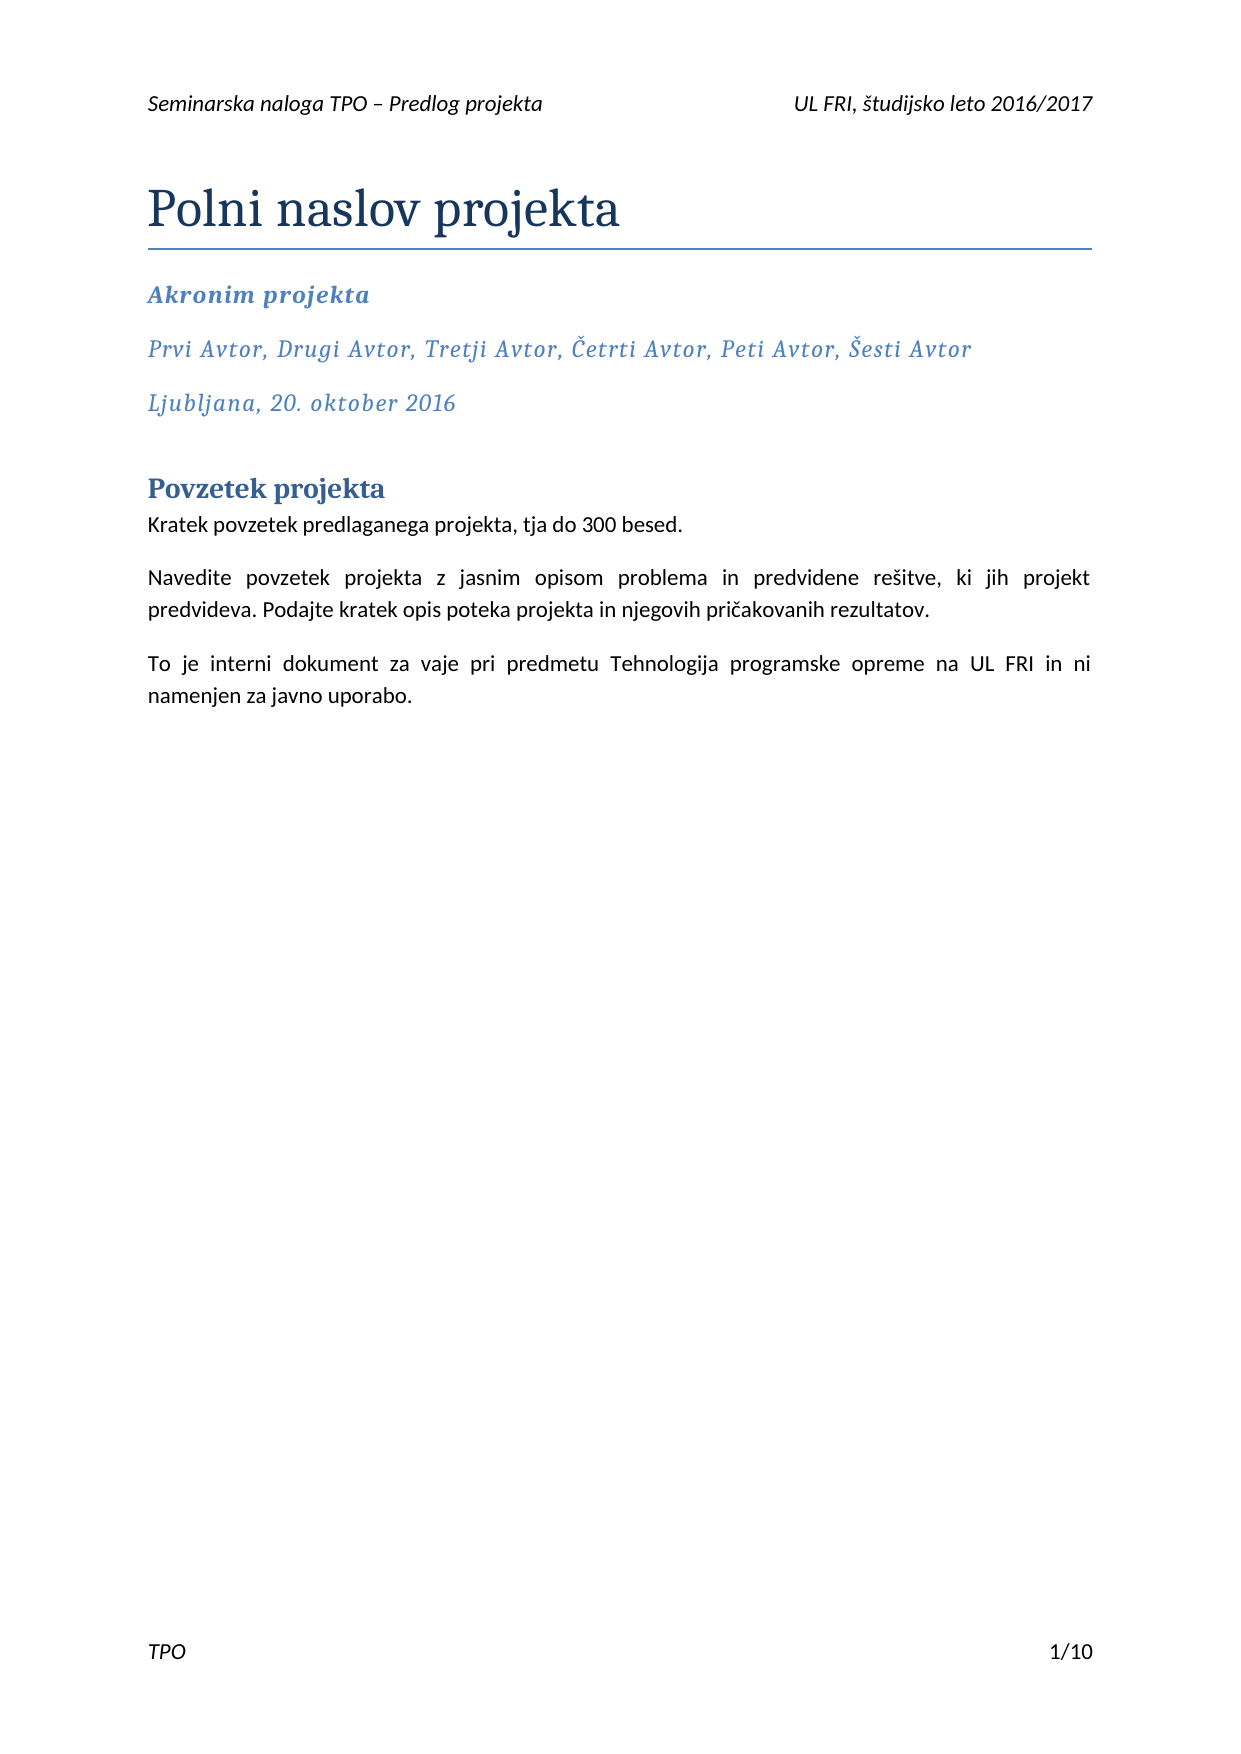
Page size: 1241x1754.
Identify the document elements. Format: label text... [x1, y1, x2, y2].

text To je interni dokument za vaje pri predmetu Tehnologija programske opreme na UL FRI in ni namenjen za javno uporabo. [148, 649, 1092, 709]
subtitle Ljubljana, 20. oktober 2016 [148, 389, 1092, 418]
text Navedite povzetek projekta z jasnim opisom problema in predvidene rešitve, ki jih projekt predvideva. Podajte kratek opis poteka projekta in njegovih pričakovanih rezultatov. [148, 563, 1092, 624]
subtitle Prvi Avtor, Drugi Avtor, Tretji Avtor, Četrti Avtor, Peti Avtor, Šesti Avtor [148, 335, 1092, 364]
subtitle Povzetek projekta [148, 472, 1092, 505]
subtitle Akronim projekta [148, 281, 1092, 310]
text Kratek povzetek predlaganega projekta, tja do 300 besed. [148, 510, 1092, 538]
title Polni naslov projekta [148, 177, 1092, 248]
